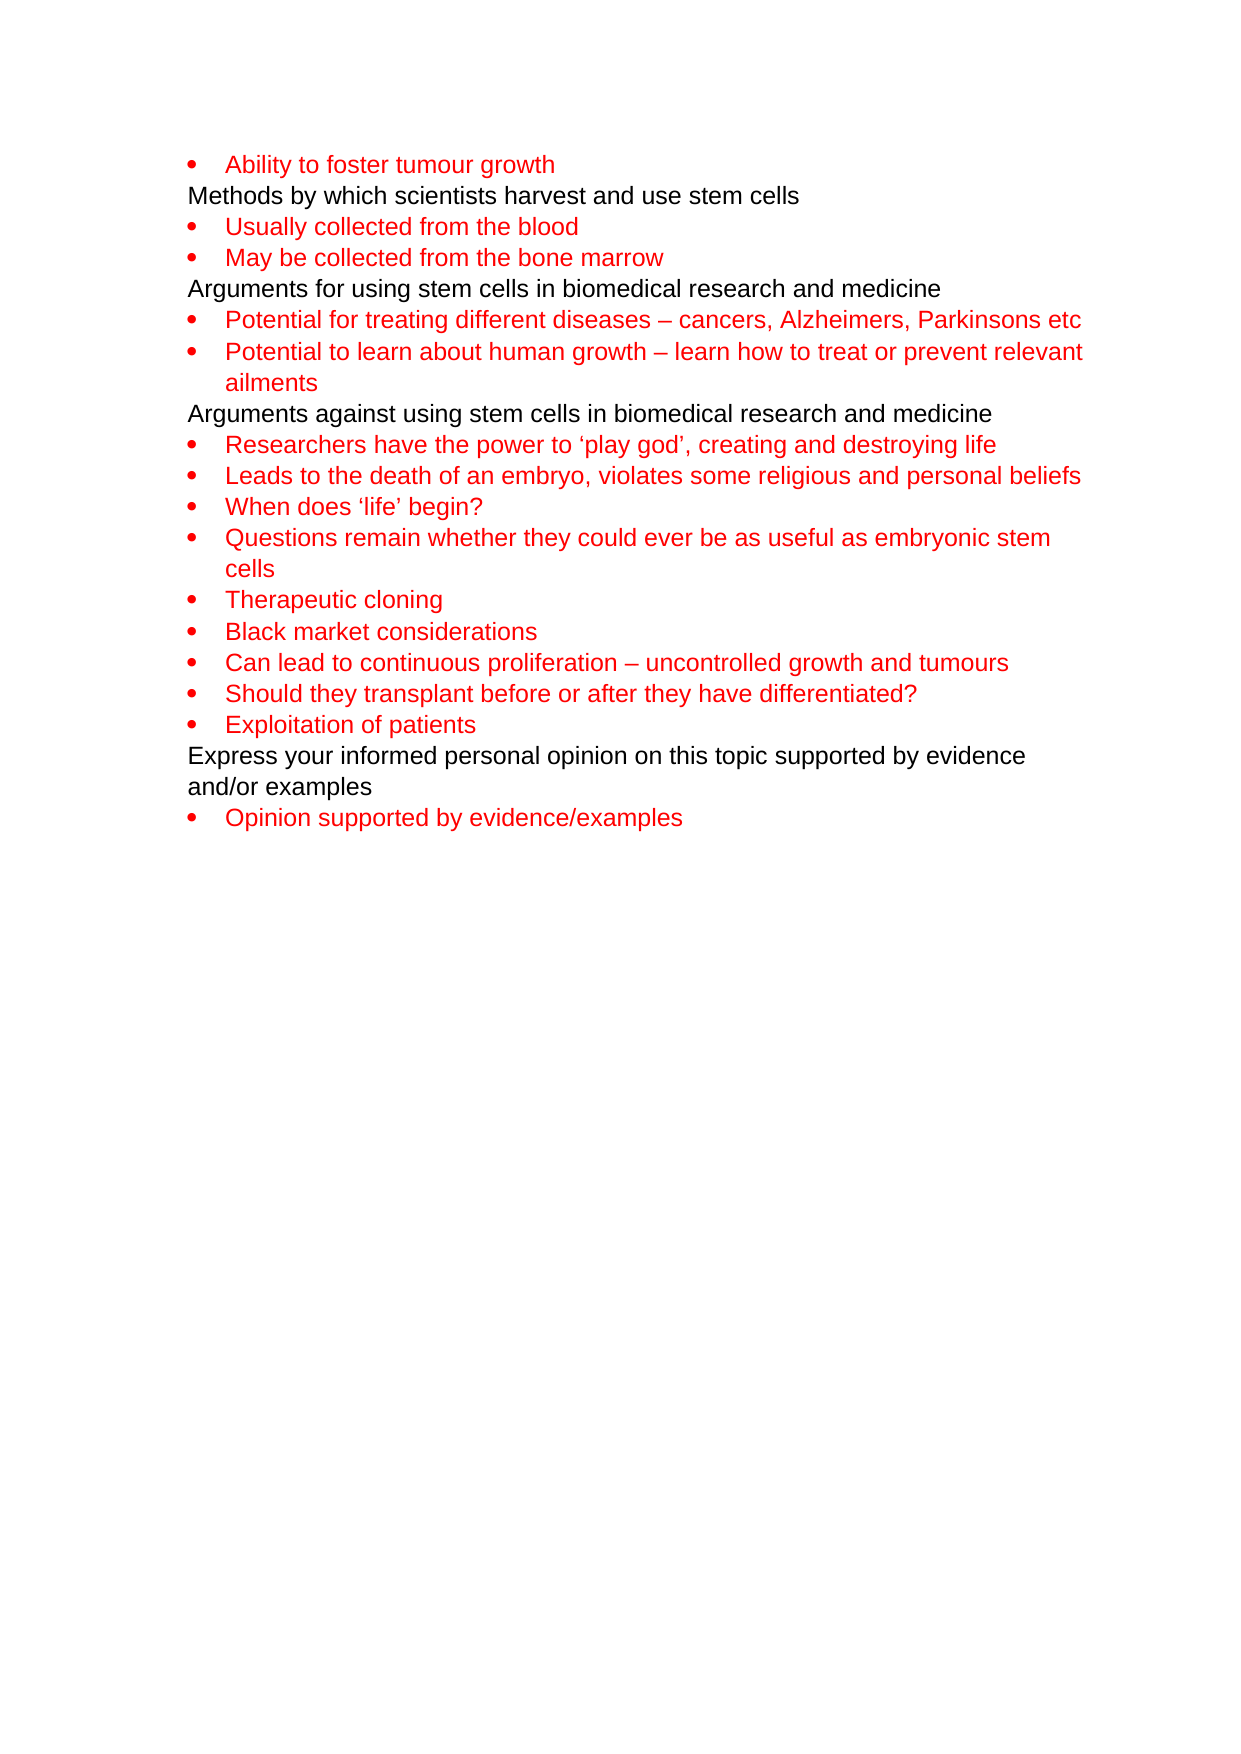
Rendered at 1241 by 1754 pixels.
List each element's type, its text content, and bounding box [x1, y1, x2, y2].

list May be collected from the bone marrow [187, 243, 1090, 272]
list Exploitation of patients [187, 710, 1090, 739]
list Ability to foster tumour growth [187, 150, 1090, 179]
list Potential for treating different diseases – cancers, Alzheimers, Parkinsons etc [187, 306, 1090, 334]
list Methods by which scientists harvest and use stem cells [187, 181, 1090, 210]
list Should they transplant before or after they have differentiated? [187, 679, 1090, 708]
list Usually collected from the blood [187, 212, 1090, 241]
list Therapeutic cloning [187, 586, 1090, 614]
list When does ‘life’ begin? [187, 492, 1090, 521]
list Potential to learn about human growth – learn how to treat or prevent relevant ailments [187, 337, 1090, 397]
list Express your informed personal opinion on this topic supported by evidence and/or examples [187, 741, 1090, 801]
list Opinion supported by evidence/examples [187, 803, 1090, 832]
list Questions remain whether they could ever be as useful as embryonic stem cells [187, 523, 1090, 583]
list Arguments for using stem cells in biomedical research and medicine [187, 274, 1090, 303]
list Black market considerations [187, 617, 1090, 646]
list Arguments against using stem cells in biomedical research and medicine [187, 399, 1090, 428]
list Can lead to continuous proliferation – uncontrolled growth and tumours [187, 648, 1090, 677]
list Leads to the death of an embryo, violates some religious and personal beliefs [187, 461, 1090, 490]
list Researchers have the power to ‘play god’, creating and destroying life [187, 430, 1090, 459]
